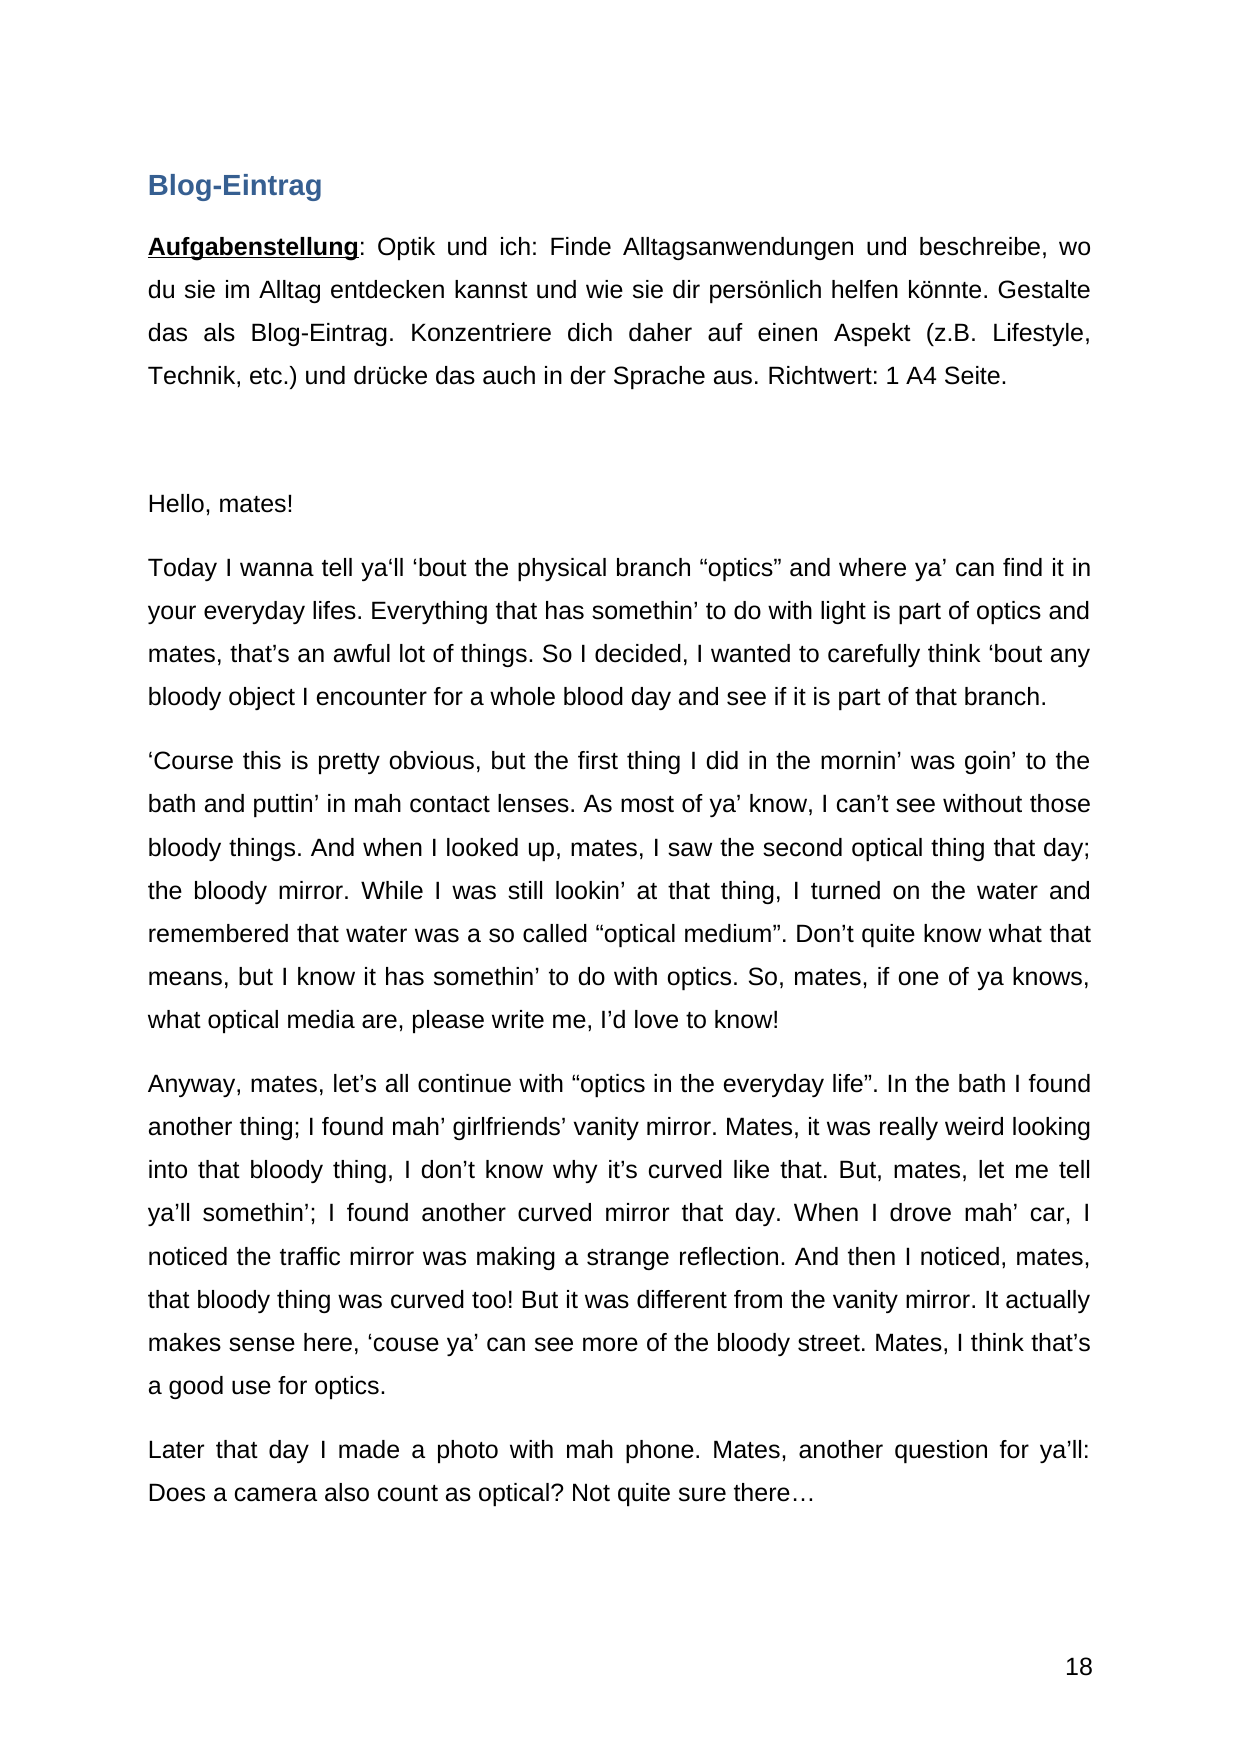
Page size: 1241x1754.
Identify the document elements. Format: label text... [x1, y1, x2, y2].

text Aufgabenstellung: Optik und ich: Finde Alltagsanwendungen und beschreibe, wo du sie im Alltag entdecken kannst und wie sie dir persönlich helfen könnte. Gestalte das als Blog-Eintrag. Konzentriere dich daher auf einen Aspekt (z.B. Lifestyle, Technik, etc.) und drücke das auch in der Sprache aus. Richtwert: 1 A4 Seite. [148, 232, 1093, 390]
text Today I wanna tell ya‘ll ‘bout the physical branch “optics” and where ya’ can find it in your everyday lifes. Everything that has somethin’ to do with light is part of optics and mates, that’s an awful lot of things. So I decided, I wanted to carefully think ‘bout any bloody object I encounter for a whole blood day and see if it is part of that branch. [148, 553, 1093, 711]
text Hello, mates! [148, 489, 1093, 518]
text Later that day I made a photo with mah phone. Mates, another question for ya’ll: Does a camera also count as optical? Not quite sure there… [148, 1435, 1093, 1507]
text Anyway, mates, let’s all continue with “optics in the everyday life”. In the bath I found another thing; I found mah’ girlfriends’ vanity mirror. Mates, it was really weird looking into that bloody thing, I don’t know why it’s curved like that. But, mates, let me tell ya’ll somethin’; I found another curved mirror that day. When I drove mah’ car, I noticed the traffic mirror was making a strange reflection. And then I noticed, mates, that bloody thing was curved too! But it was different from the vanity mirror. It actually makes sense here, ‘couse ya’ can see more of the bloody street. Mates, I think that’s a good use for optics. [148, 1069, 1093, 1399]
text ‘Course this is pretty obvious, but the first thing I did in the mornin’ was goin’ to the bath and puttin’ in mah contact lenses. As most of ya’ know, I can’t see without those bloody things. And when I looked up, mates, I saw the second optical thing that day; the bloody mirror. While I was still lookin’ at that thing, I turned on the water and remembered that water was a so called “optical medium”. Don’t quite know what that means, but I know it has somethin’ to do with optics. So, mates, if one of ya knows, what optical media are, please write me, I’d love to know! [148, 746, 1093, 1034]
subtitle Blog-Eintrag [148, 168, 1093, 202]
